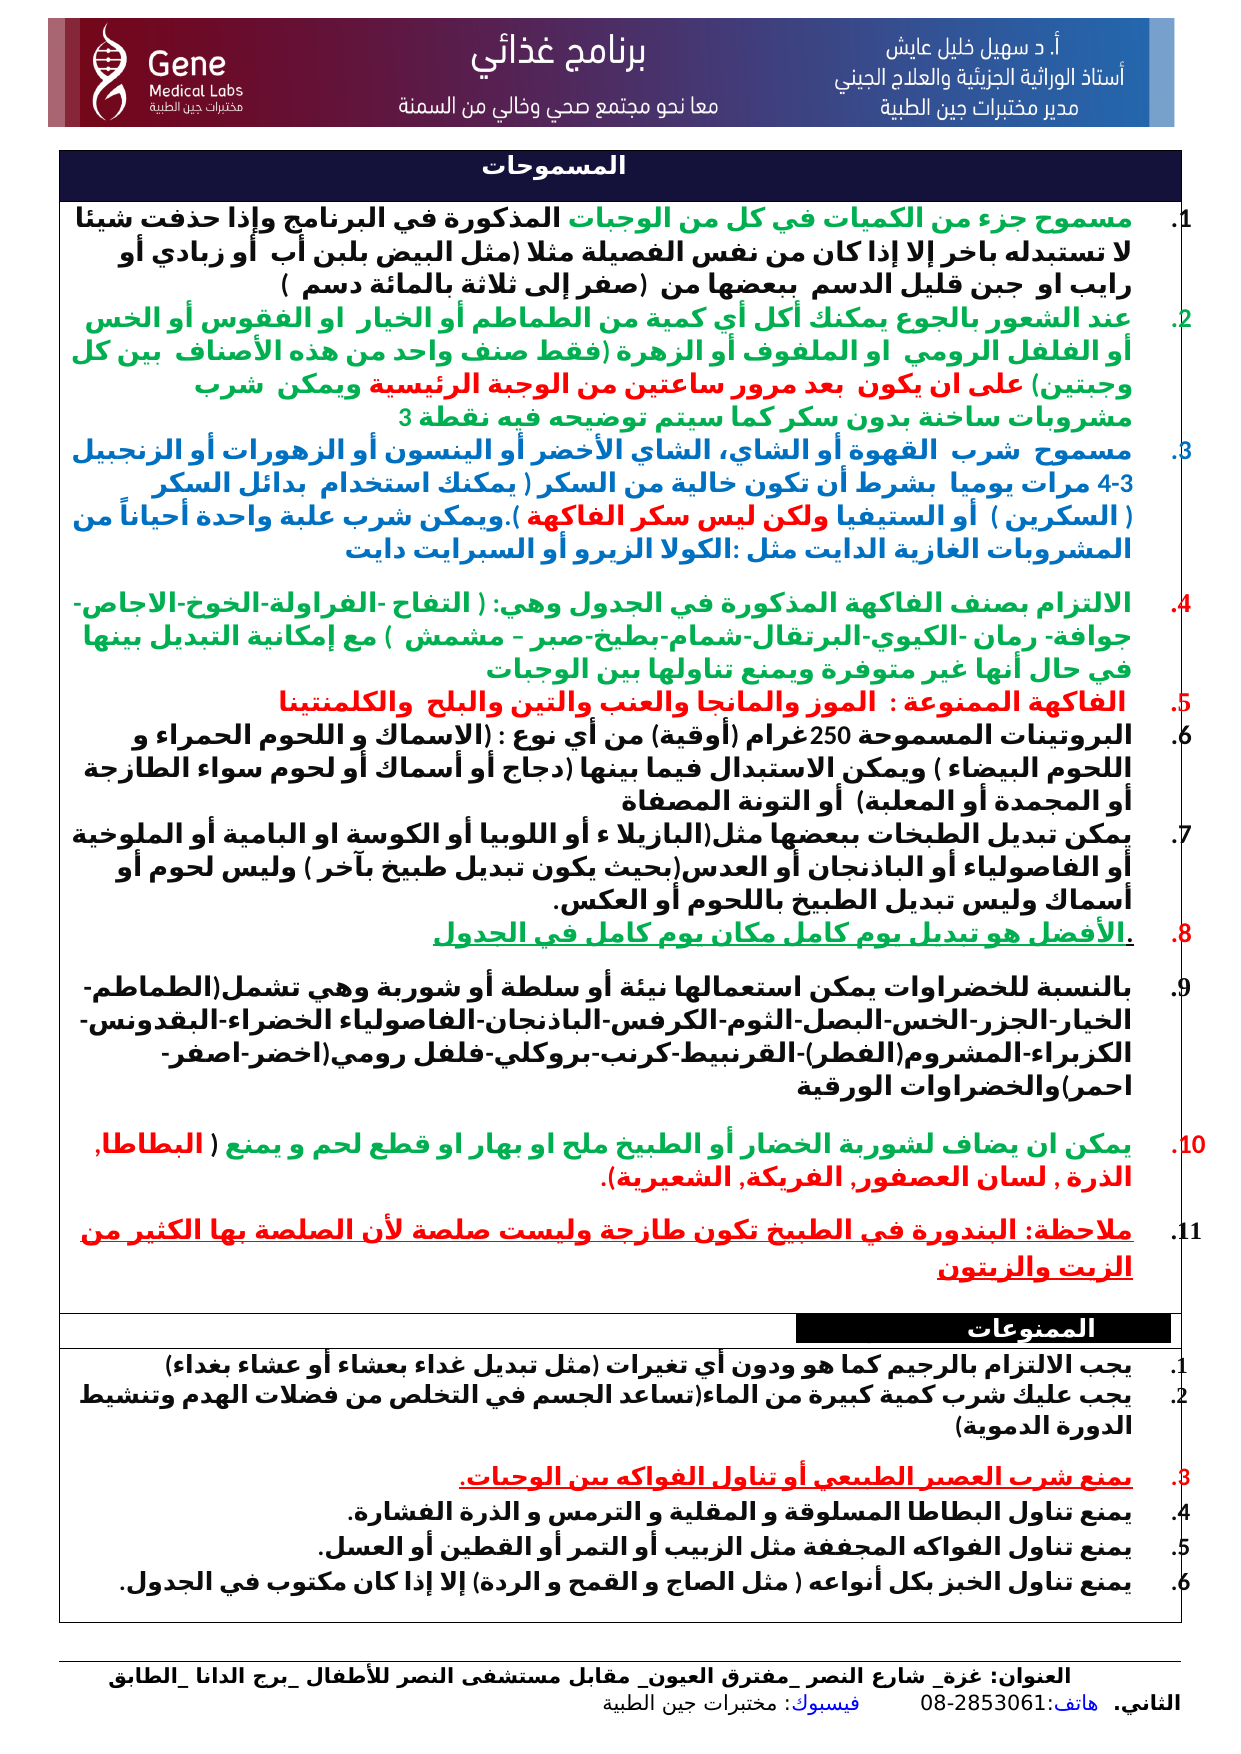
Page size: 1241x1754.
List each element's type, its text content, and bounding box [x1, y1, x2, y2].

table_cell الممنوعات الممنوعات [60, 1314, 1181, 1348]
picture [32, 18, 1182, 127]
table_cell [60, 1349, 1181, 1622]
table_cell مسموح جزء من الكميات في كل من الوجبات المذكورة في البرنامج وإذا حذفت شيئا لا تستبدله باخر إلا إذا كان من نفس الفصيلة مثلا (مثل البيض بلبن أب أو زبادي أو رايب او جبن قليل الدسم ببعضها من (صفر إلى ثلاثة بالمائة دسم ) عند الشعور بالجوع يمكنك أكل أي كمية من الطماطم أو الخيار او الفقوس أو الخس أو الفلفل الرومي او الملفوف أو الزهرة (فقط صنف واحد من هذه الأصناف بين كل وجبتين) على ان يكون بعد مرور ساعتين من الوجبة الرئيسية ويمكن شرب مشروبات ساخنة بدون سكر كما سيتم توضيحه فيه نقطة 3 مسموح شرب القهوة أو الشاي، الشاي الأخضر أو الينسون أو الزهورات أو الزنجبيل 3-4 مرات يوميا بشرط أن تكون خالية من السكر ( يمكنك استخدام بدائل السكر ( السكرين ) أو الستيفيا ولكن ليس سكر الفاكهة ).ويمكن شرب علبة واحدة أحياناً من المشروبات الغازية الدايت مثل :الكولا الزيرو أو السبرايت دايت الالتزام بصنف الفاكهة المذكورة في الجدول وهي: ( التفاح -الفراولة-الخوخ-الاجاص-جوافة- رمان -الكيوي-البرتقال-شمام-بطيخ-صبر – مشمش ) مع إمكانية التبديل بينها في حال أنها غير متوفرة ويمنع تناولها بين الوجبات الفاكهة الممنوعة : الموز والمانجا والعنب والتين والبلح والكلمنتينا البروتينات المسموحة 250غرام (أوقية) من أي نوع : (الاسماك و اللحوم الحمراء و اللحوم البيضاء ) ويمكن الاستبدال فيما بينها (دجاج أو أسماك أو لحوم سواء الطازجة أو المجمدة أو المعلبة) أو التونة المصفاة يمكن تبديل الطبخات ببعضها مثل(البازيلا ء أو اللوبيا أو الكوسة او البامية أو الملوخية أو الفاصولياء أو الباذنجان أو العدس(بحيث يكون تبديل طبيخ بآخر ) وليس لحوم أو أسماك وليس تبديل الطبيخ باللحوم أو العكس. .الأفضل هو تبديل يوم كامل مكان يوم كامل في الجدول بالنسبة للخضراوات يمكن استعمالها نيئة أو سلطة أو شوربة وهي تشمل(الطماطم-الخيار-الجزر-الخس-البصل-الثوم-الكرفس-الباذنجان-الفاصولياء الخضراء-البقدونس-الكزبراء-المشروم(الفطر)-القرنبيط-كرنب-بروكلي-فلفل رومي(اخضر-اصفر-احمر)والخضراوات الورقية يمكن ان يضاف لشوربة الخضار أو الطبيخ ملح او بهار او قطع لحم و يمنع ( البطاطا, الذرة , لسان العصفور, الفريكة, الشعيرية). ملاحظة: البندورة في الطبيخ تكون طازجة وليست صلصة لأن الصلصة بها الكثير من الزيت والزيتون [60, 202, 1181, 1313]
table_header المسموحات [60, 151, 1181, 201]
